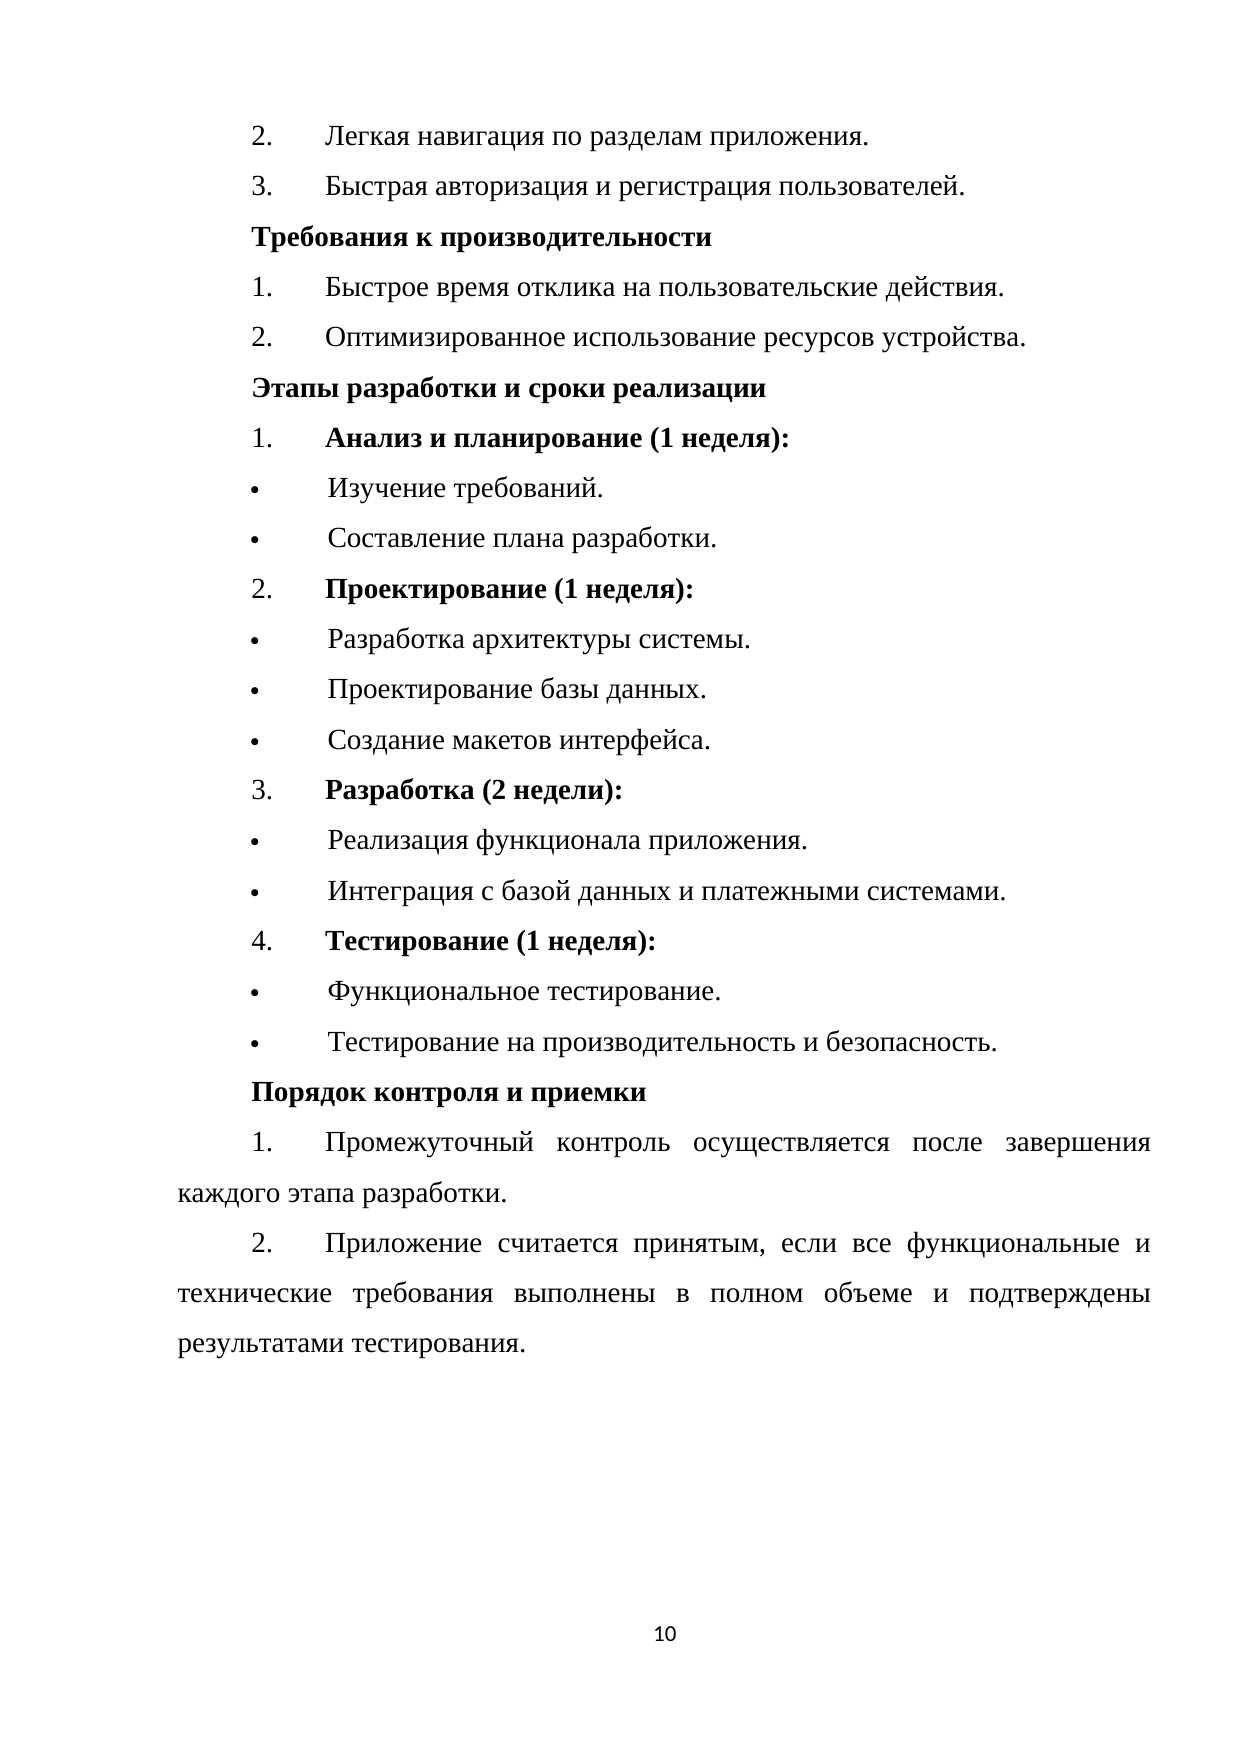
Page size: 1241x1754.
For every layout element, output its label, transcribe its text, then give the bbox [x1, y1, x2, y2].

list Приложение считается принятым, если все функциональные и технические требования выполнены в полном объеме и подтверждены результатами тестирования. [177, 1225, 1152, 1359]
list Тестирование на производительность и безопасность. [177, 1024, 1152, 1057]
list Этапы разработки и сроки реализации [177, 370, 1152, 403]
list Требования к производительности [177, 219, 1152, 252]
list Тестирование (1 неделя): [177, 923, 1152, 957]
list Оптимизированное использование ресурсов устройства. [177, 319, 1152, 353]
list Промежуточный контроль осуществляется после завершения каждого этапа разработки. [177, 1124, 1152, 1208]
list Порядок контроля и приемки [177, 1074, 1152, 1108]
list Составление плана разработки. [177, 521, 1152, 554]
list Проектирование (1 неделя): [177, 571, 1152, 604]
list Анализ и планирование (1 неделя): [177, 420, 1152, 453]
list Легкая навигация по разделам приложения. [177, 118, 1152, 152]
list Создание макетов интерфейса. [177, 722, 1152, 755]
list Интеграция с базой данных и платежными системами. [177, 873, 1152, 906]
list Изучение требований. [177, 470, 1152, 504]
list Функциональное тестирование. [177, 973, 1152, 1007]
list Разработка (2 недели): [177, 772, 1152, 806]
list Проектирование базы данных. [177, 672, 1152, 705]
list Разработка архитектуры системы. [177, 621, 1152, 655]
list Быстрое время отклика на пользовательские действия. [177, 269, 1152, 303]
list Быстрая авторизация и регистрация пользователей. [177, 168, 1152, 202]
list Реализация функционала приложения. [177, 822, 1152, 856]
